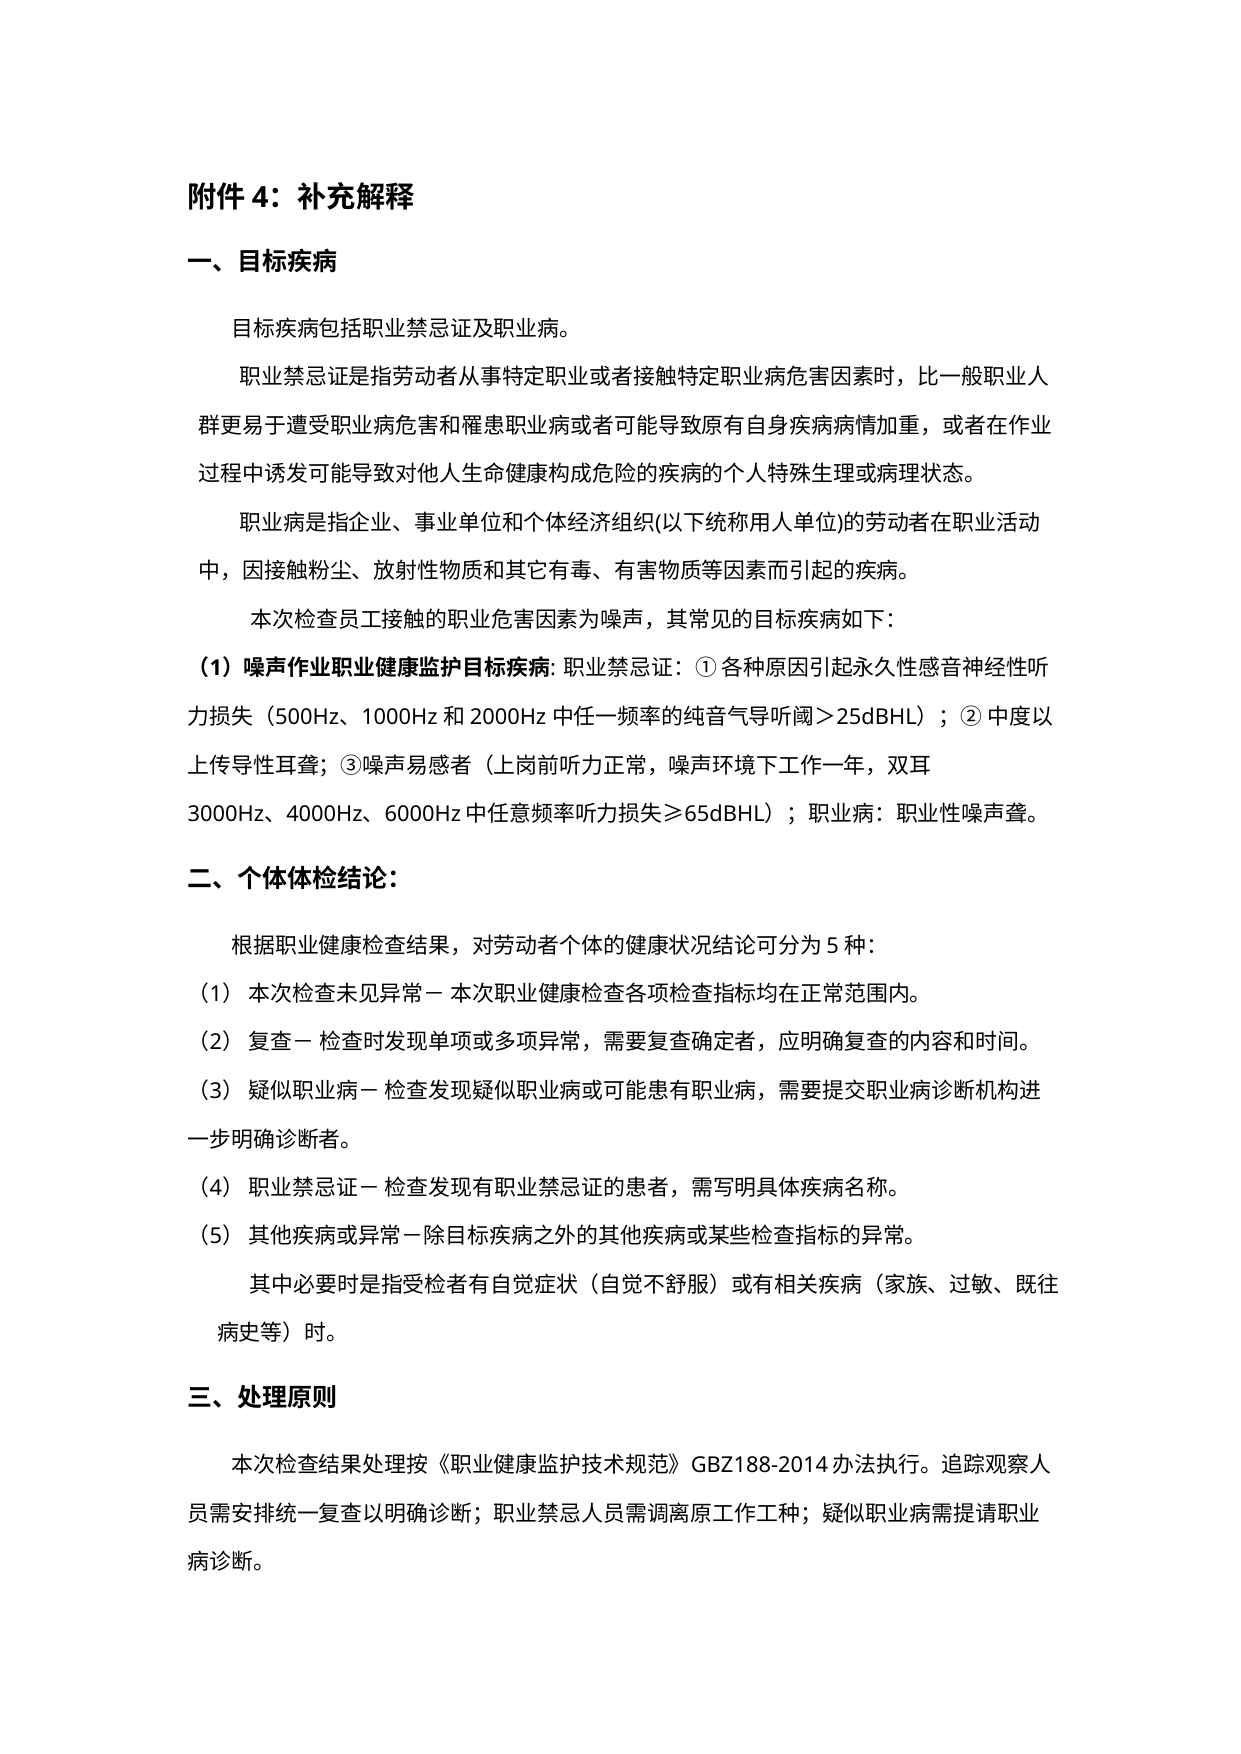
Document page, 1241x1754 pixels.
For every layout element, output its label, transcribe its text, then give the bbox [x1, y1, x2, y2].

text 三、处理原则 [187, 1363, 1061, 1428]
text （3） 疑似职业病－ 检查发现疑似职业病或可能患有职业病，需要提交职业病诊断机构进一步明确诊断者。 [187, 1072, 1053, 1154]
text 本次检查员工接触的职业危害因素为噪声，其常见的目标疾病如下： [209, 601, 1061, 634]
text 职业禁忌证是指劳动者从事特定职业或者接触特定职业病危害因素时，比一般职业人群更易于遭受职业病危害和罹患职业病或者可能导致原有自身疾病病情加重，或者在作业过程中诱发可能导致对他人生命健康构成危险的疾病的个人特殊生理或病理状态。 [198, 358, 1053, 488]
text （1）噪声作业职业健康监护目标疾病: 职业禁忌证：① 各种原因引起永久性感音神经性听力损失（500Hz、1000Hz 和2000Hz 中任一频率的纯音气导听阈＞25dBHL）；② 中度以上传导性耳聋；③噪声易感者（上岗前听力正常，噪声环境下工作一年，双耳3000Hz、4000Hz、6000Hz中任意频率听力损失≥65dBHL）；职业病：职业性噪声聋。 [187, 650, 1053, 828]
text 附件4：补充解释 [187, 162, 1053, 227]
text 职业病是指企业、事业单位和个体经济组织(以下统称用人单位)的劳动者在职业活动中，因接触粉尘、放射性物质和其它有毒、有害物质等因素而引起的疾病。 [198, 504, 1053, 586]
text （4） 职业禁忌证－ 检查发现有职业禁忌证的患者，需写明具体疾病名称。 [187, 1169, 1053, 1202]
text （5） 其他疾病或异常－除目标疾病之外的其他疾病或某些检查指标的异常。 [187, 1218, 1061, 1250]
text （1） 本次检查未见异常－ 本次职业健康检查各项检查指标均在正常范围内。 [187, 976, 1053, 1008]
text 二、个体体检结论： [187, 844, 1061, 909]
text （2） 复查－ 检查时发现单项或多项异常，需要复查确定者，应明确复查的内容和时间。 [187, 1024, 1053, 1057]
text 其中必要时是指受检者有自觉症状（自觉不舒服）或有相关疾病（家族、过敏、既往病史等）时。 [217, 1266, 1061, 1347]
text 一、目标疾病 [187, 227, 1061, 292]
text 目标疾病包括职业禁忌证及职业病。 [187, 310, 1053, 343]
text 根据职业健康检查结果，对劳动者个体的健康状况结论可分为5 种： [187, 927, 1053, 960]
text 本次检查结果处理按《职业健康监护技术规范》GBZ188-2014办法执行。追踪观察人员需安排统一复查以明确诊断；职业禁忌人员需调离原工作工种；疑似职业病需提请职业病诊断。 [187, 1446, 1053, 1576]
